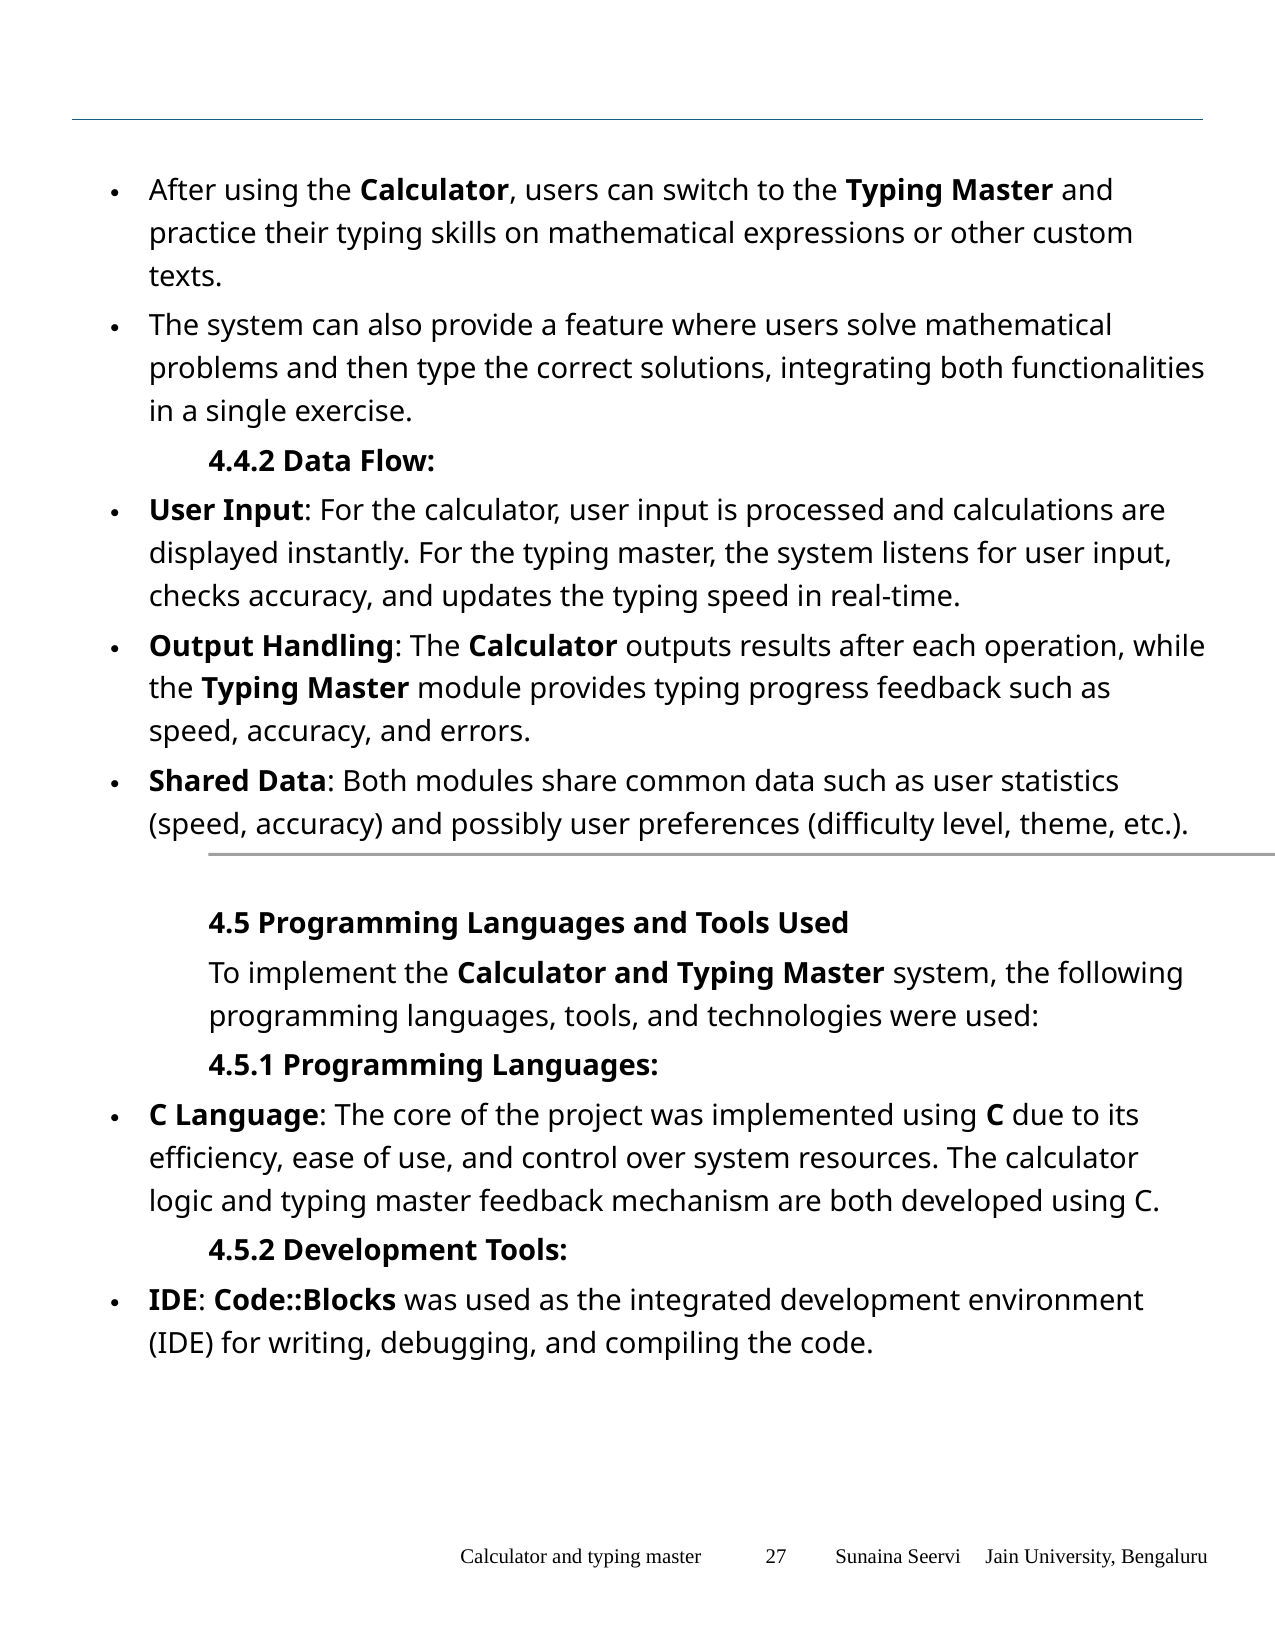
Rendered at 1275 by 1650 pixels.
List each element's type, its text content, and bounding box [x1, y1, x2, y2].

text To implement the Calculator and Typing Master system, the following programming languages, tools, and technologies were used: [208, 952, 1208, 1035]
text 4.4.2 Data Flow: [208, 440, 1208, 480]
list Output Handling: The Calculator outputs results after each operation, while the Typing Master module provides typing progress feedback such as speed, accuracy, and errors. [111, 625, 1208, 750]
list The system can also provide a feature where users solve mathematical problems and then type the correct solutions, integrating both functionalities in a single exercise. [111, 305, 1208, 430]
list IDE: Code::Blocks was used as the integrated development environment (IDE) for writing, debugging, and compiling the code. [111, 1279, 1208, 1362]
list Shared Data: Both modules share common data such as user statistics (speed, accuracy) and possibly user preferences (difficulty level, theme, etc.). [111, 760, 1208, 843]
list User Input: For the calculator, user input is processed and calculations are displayed instantly. For the typing master, the system listens for user input, checks accuracy, and updates the typing speed in real-time. [111, 490, 1208, 615]
text 4.5.1 Programming Languages: [208, 1045, 1208, 1084]
text 4.5.2 Development Tools: [208, 1230, 1208, 1269]
text 4.5 Programming Languages and Tools Used [208, 902, 1208, 942]
list After using the Calculator, users can switch to the Typing Master and practice their typing skills on mathematical expressions or other custom texts. [111, 169, 1208, 295]
list C Language: The core of the project was implemented using C due to its efficiency, ease of use, and control over system resources. The calculator logic and typing master feedback mechanism are both developed using C. [111, 1094, 1208, 1220]
